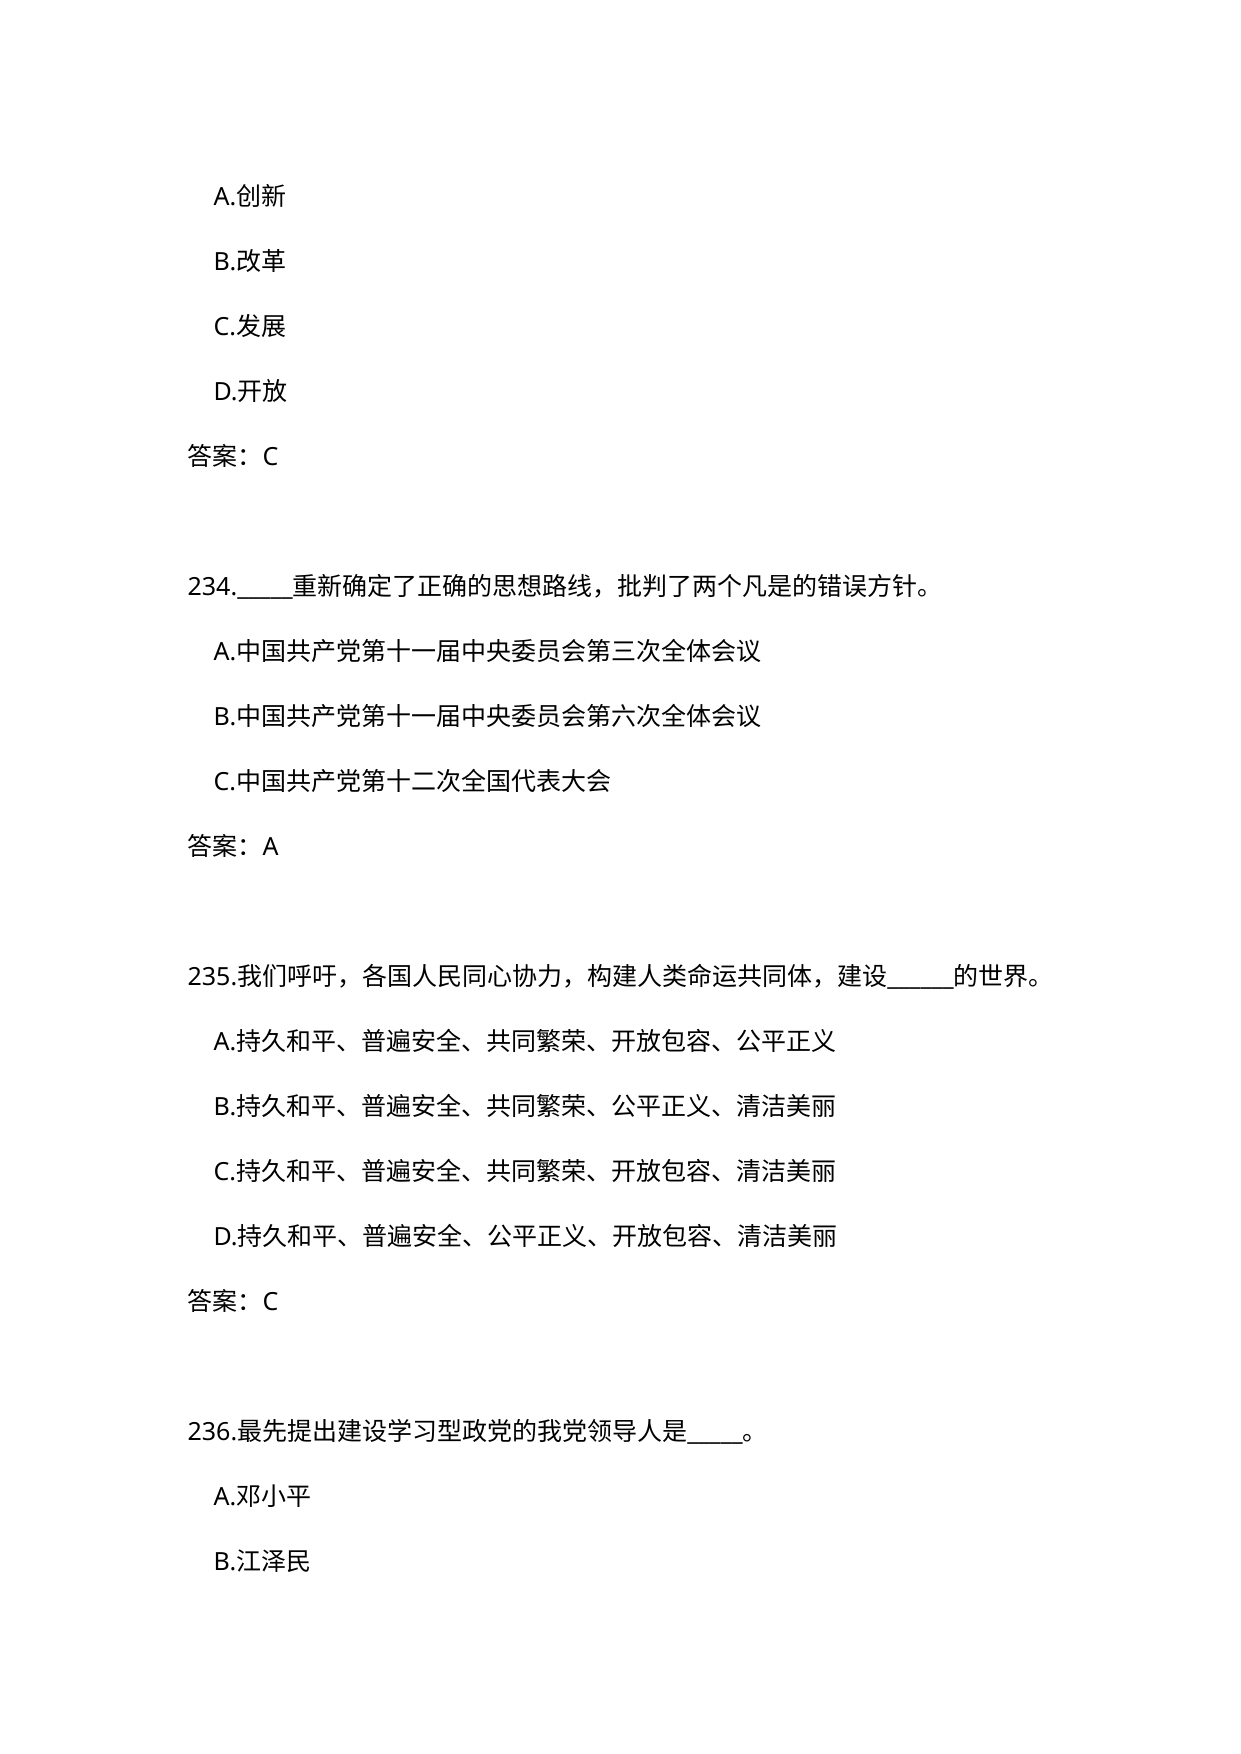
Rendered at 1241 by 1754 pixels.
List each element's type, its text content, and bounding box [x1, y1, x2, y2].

text A.中国共产党第十一届中央委员会第三次全体会议 [187, 617, 1053, 682]
text 235.我们呼吁，各国人民同心协力，构建人类命运共同体，建设______的世界。 [187, 942, 1053, 1007]
text C.发展 [187, 292, 1053, 357]
text 答案：C [187, 422, 1053, 487]
text A.邓小平 [187, 1462, 1053, 1527]
text B.持久和平、普遍安全、共同繁荣、公平正义、清洁美丽 [187, 1072, 1053, 1137]
text 答案：A [187, 812, 1053, 877]
text D.持久和平、普遍安全、公平正义、开放包容、清洁美丽 [187, 1202, 1053, 1267]
text C.持久和平、普遍安全、共同繁荣、开放包容、清洁美丽 [187, 1137, 1053, 1202]
text C.中国共产党第十二次全国代表大会 [187, 747, 1053, 812]
text 234._____重新确定了正确的思想路线，批判了两个凡是的错误方针。 [187, 552, 1053, 617]
text B.改革 [187, 227, 1053, 292]
text A.持久和平、普遍安全、共同繁荣、开放包容、公平正义 [187, 1007, 1053, 1072]
text 236.最先提出建设学习型政党的我党领导人是_____。 [187, 1397, 1053, 1462]
text 答案：C [187, 1267, 1053, 1332]
text B.中国共产党第十一届中央委员会第六次全体会议 [187, 682, 1053, 747]
text B.江泽民 [187, 1527, 1053, 1592]
text D.开放 [187, 357, 1053, 422]
text A.创新 [187, 162, 1053, 227]
